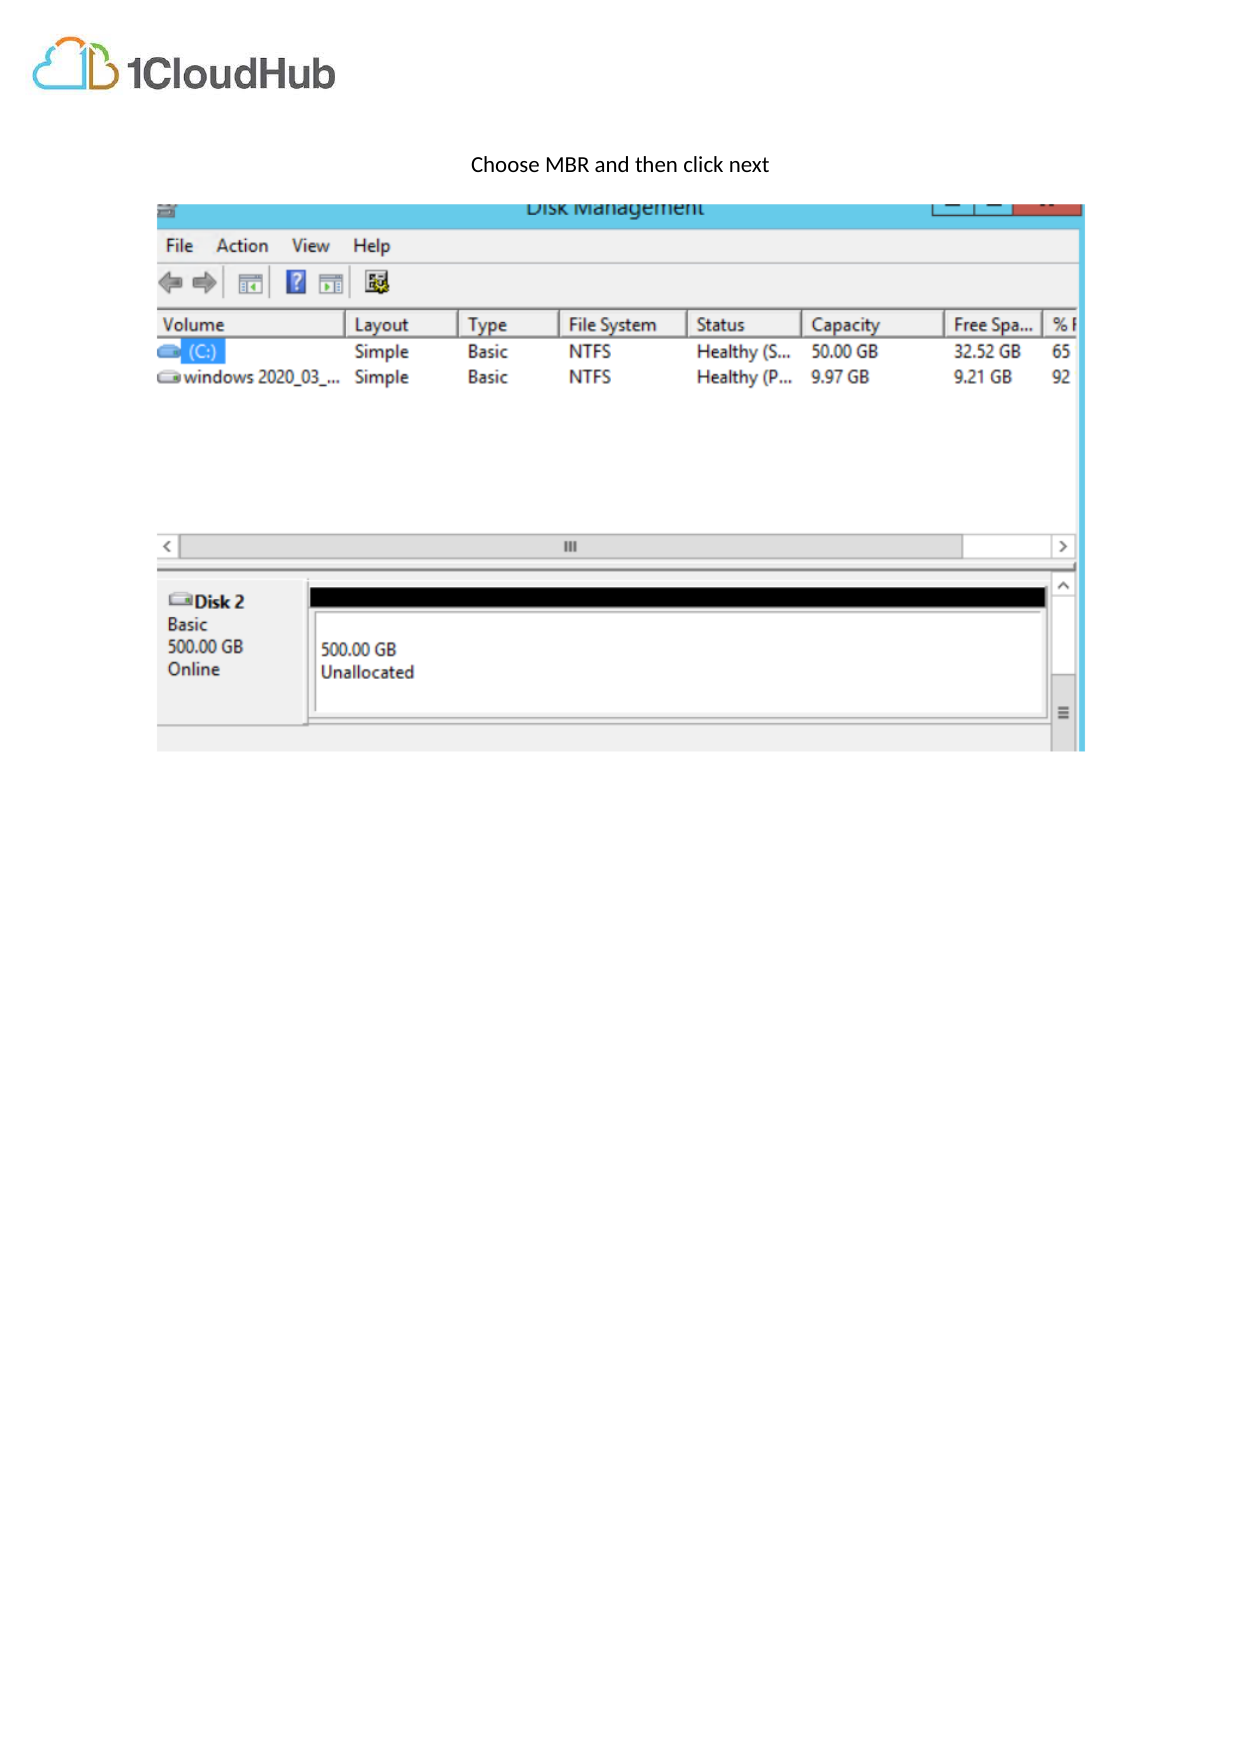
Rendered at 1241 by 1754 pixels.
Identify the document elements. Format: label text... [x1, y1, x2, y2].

text Choose MBR and then click next [150, 150, 1090, 178]
picture [13, 21, 354, 107]
picture [150, 196, 1091, 767]
